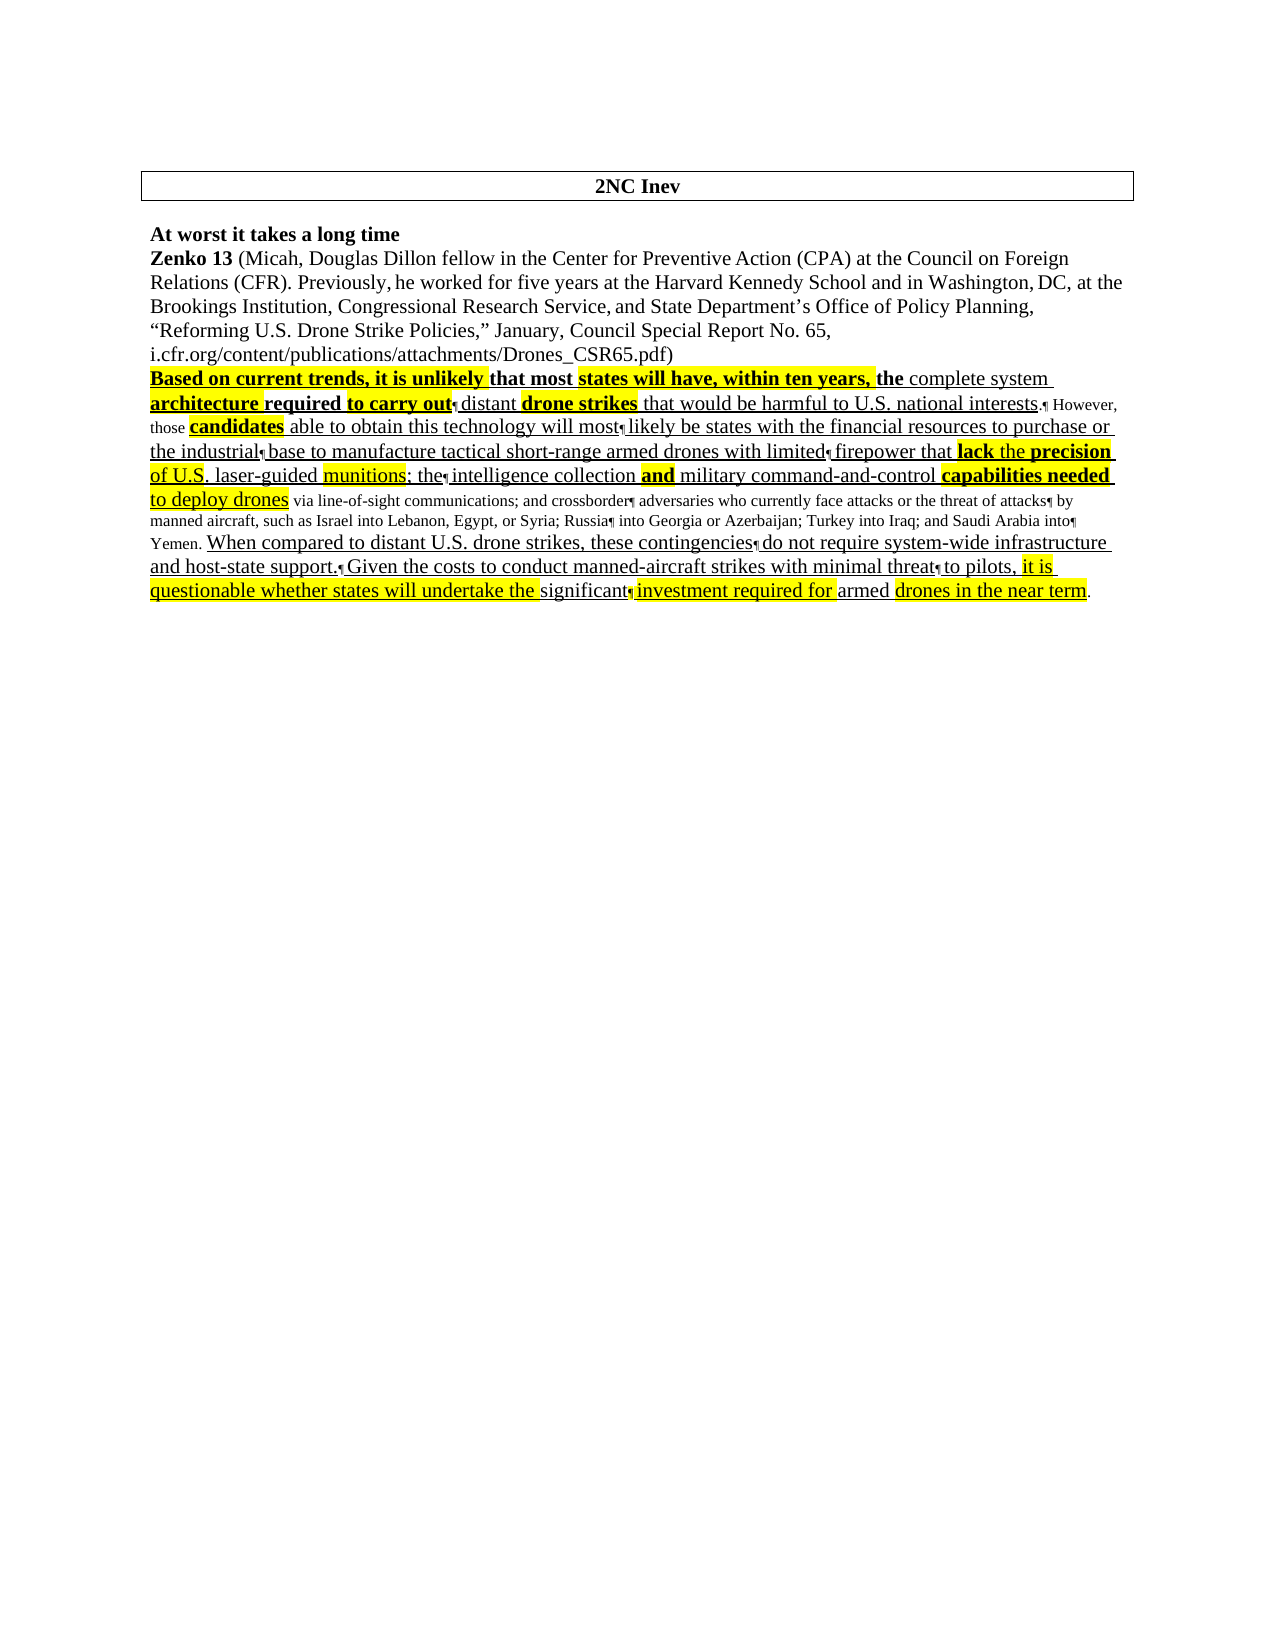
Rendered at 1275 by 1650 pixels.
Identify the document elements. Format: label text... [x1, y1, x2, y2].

subtitle At worst it takes a long time [150, 222, 1125, 246]
text Based on current trends, it is unlikely that most states will have, within ten years, the complete system architecture required to carry out¶ distant drone strikes that would be harmful to U.S. national interests.¶ However, those candidates able to obtain this technology will most¶ likely be states with the financial resources to purchase or the industrial¶ base to manufacture tactical short-range armed drones with limited¶ firepower that lack the precision of U.S. laser-guided munitions; the¶ intelligence collection and military command-and-control capabilities needed to deploy drones via line-of-sight communications; and crossborder¶ adversaries who currently face attacks or the threat of attacks¶ by manned aircraft, such as Israel into Lebanon, Egypt, or Syria; Russia¶ into Georgia or Azerbaijan; Turkey into Iraq; and Saudi Arabia into¶ Yemen. When compared to distant U.S. drone strikes, these contingencies¶ do not require system-wide infrastructure and host-state support.¶ Given the costs to conduct manned-aircraft strikes with minimal threat¶ to pilots, it is questionable whether states will undertake the significant¶ investment required for armed drones in the near term. [150, 366, 1125, 602]
subtitle 2NC Inev [142, 172, 1133, 200]
text Zenko 13 (Micah, Douglas Dillon fellow in the Center for Preventive Action (CPA) at the Council on Foreign Relations (CFR). Previously, he worked for five years at the Harvard Kennedy School and in Washington, DC, at the Brookings Institution, Congressional Research Service, and State Department’s Office of Policy Planning, “Reforming U.S. Drone Strike Policies,” January, Council Special Report No. 65, i.cfr.org/content/publications/attachments/Drones_CSR65.pdf‎) [150, 246, 1125, 366]
